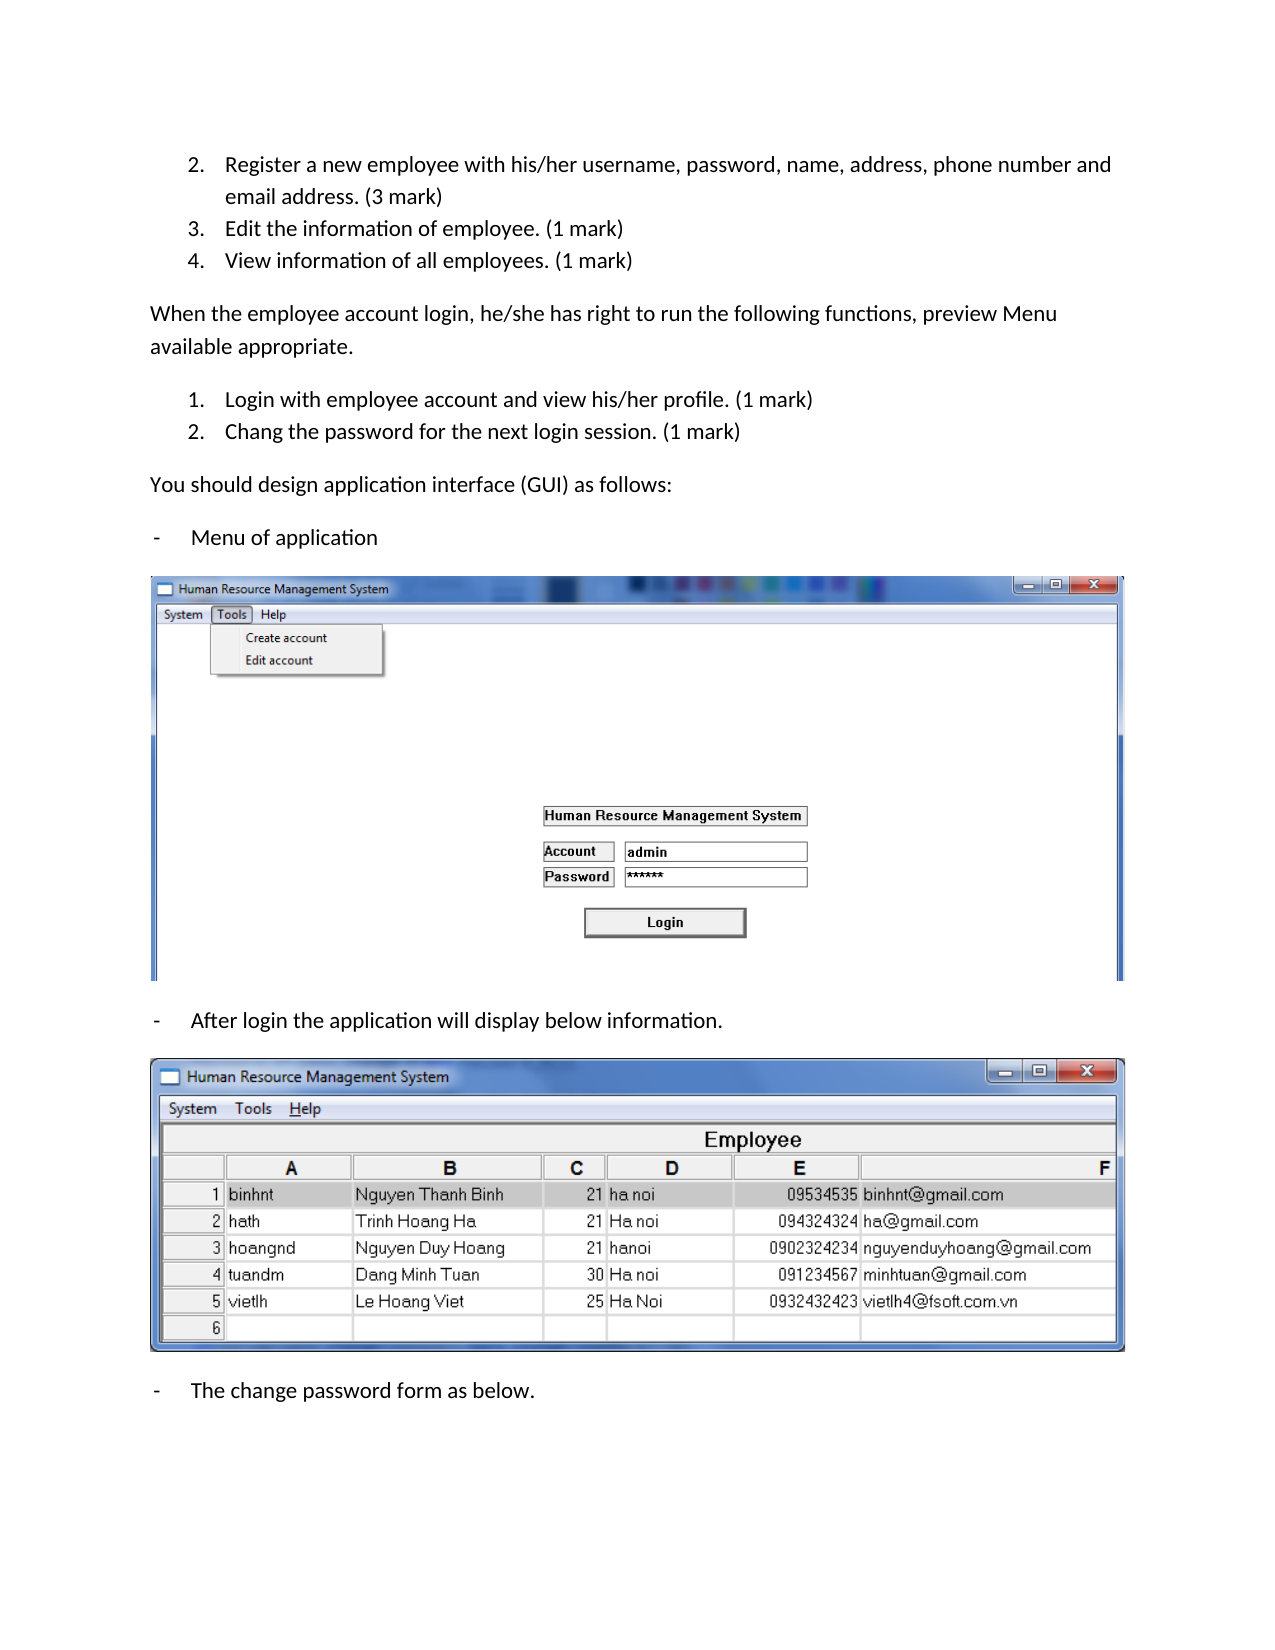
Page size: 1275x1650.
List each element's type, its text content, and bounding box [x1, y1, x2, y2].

list Chang the password for the next login session. (1 mark) [187, 417, 1125, 445]
list Edit the information of employee. (1 mark) [187, 214, 1125, 242]
list Login with employee account and view his/her profile. (1 mark) [187, 385, 1125, 413]
text You should design application interface (GUI) as follows: [150, 470, 1125, 498]
list The change password form as below. [153, 1377, 1125, 1404]
list View information of all employees. (1 mark) [187, 247, 1125, 274]
text When the employee account login, he/she has right to run the following functions, preview Menu available appropriate. [150, 299, 1125, 360]
picture [150, 576, 1125, 981]
list Register a new employee with his/her username, password, name, address, phone number and email address. (3 mark) [187, 150, 1125, 210]
list Menu of application [153, 523, 1125, 551]
list After login the application will display below information. [153, 1006, 1125, 1034]
picture [150, 1058, 1125, 1352]
